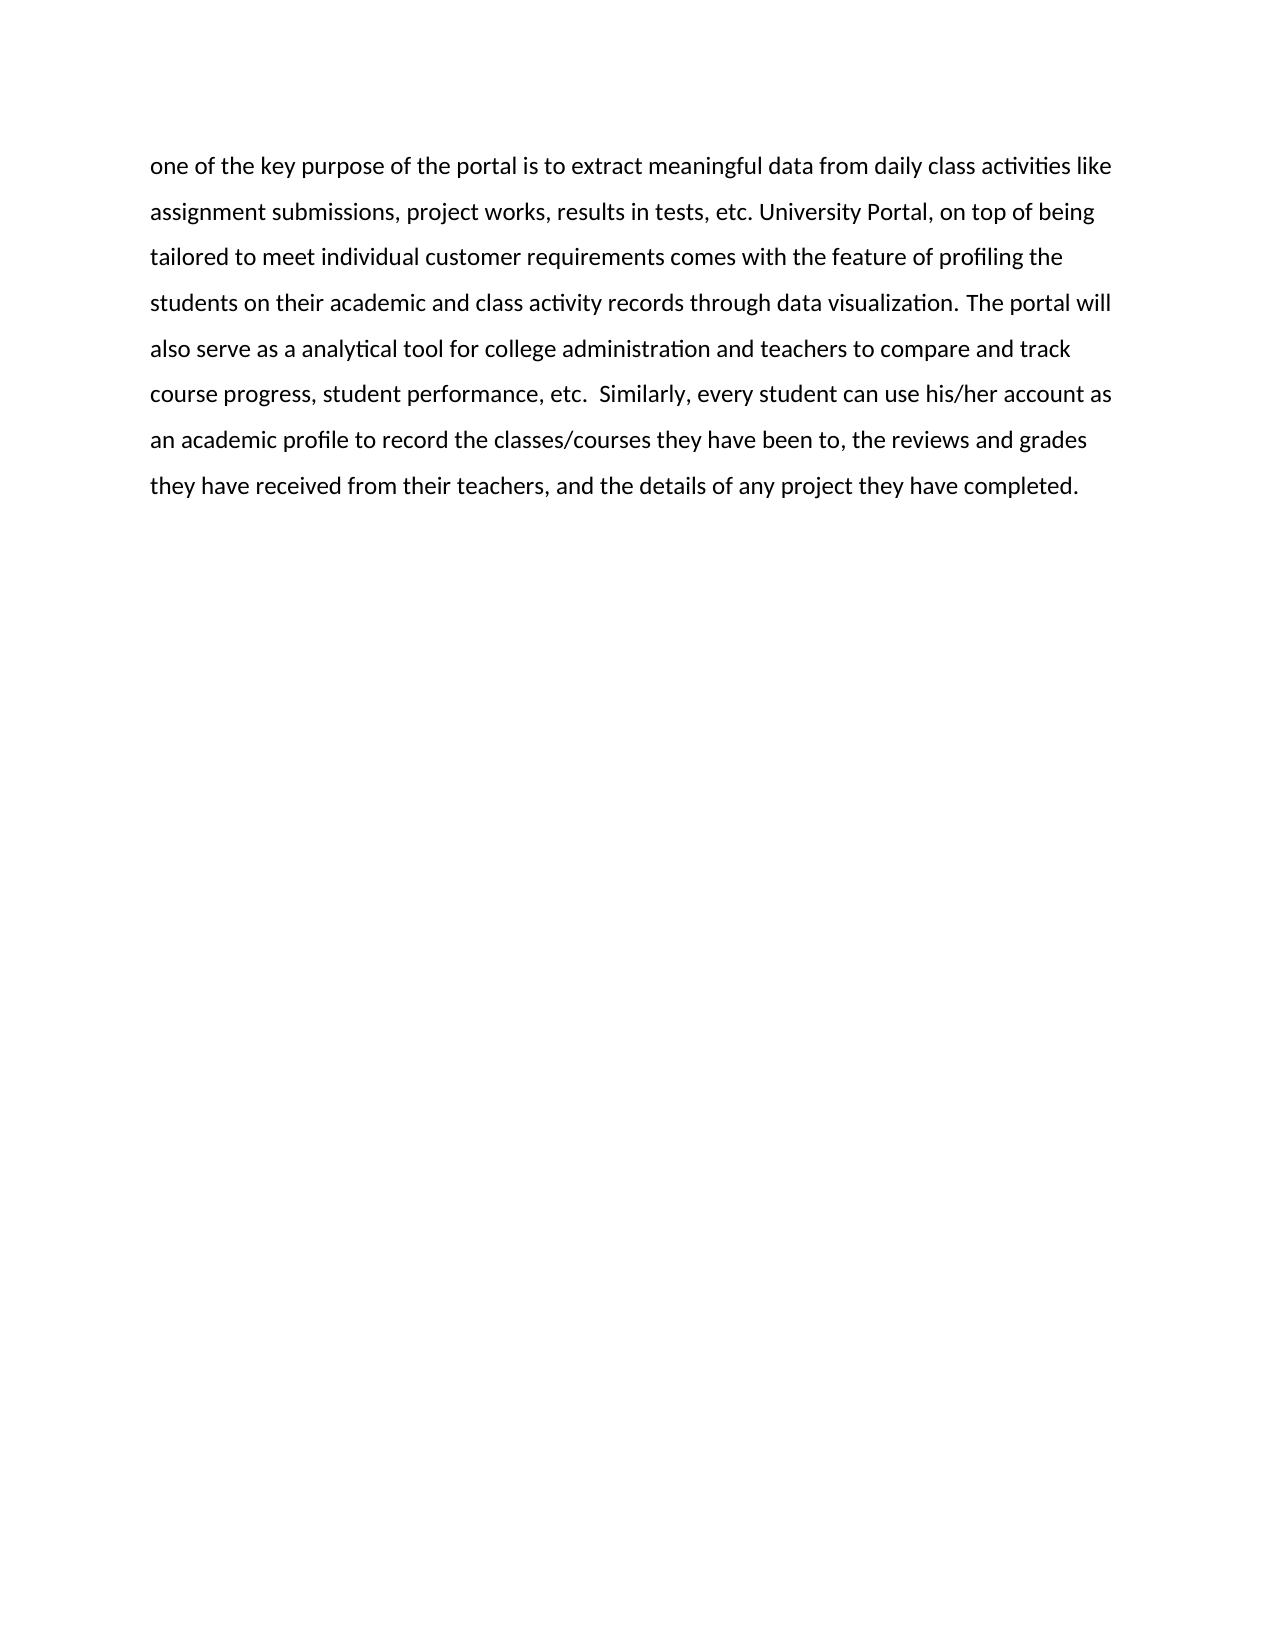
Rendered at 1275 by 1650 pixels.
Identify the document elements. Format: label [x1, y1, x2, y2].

text [150, 150, 1125, 501]
